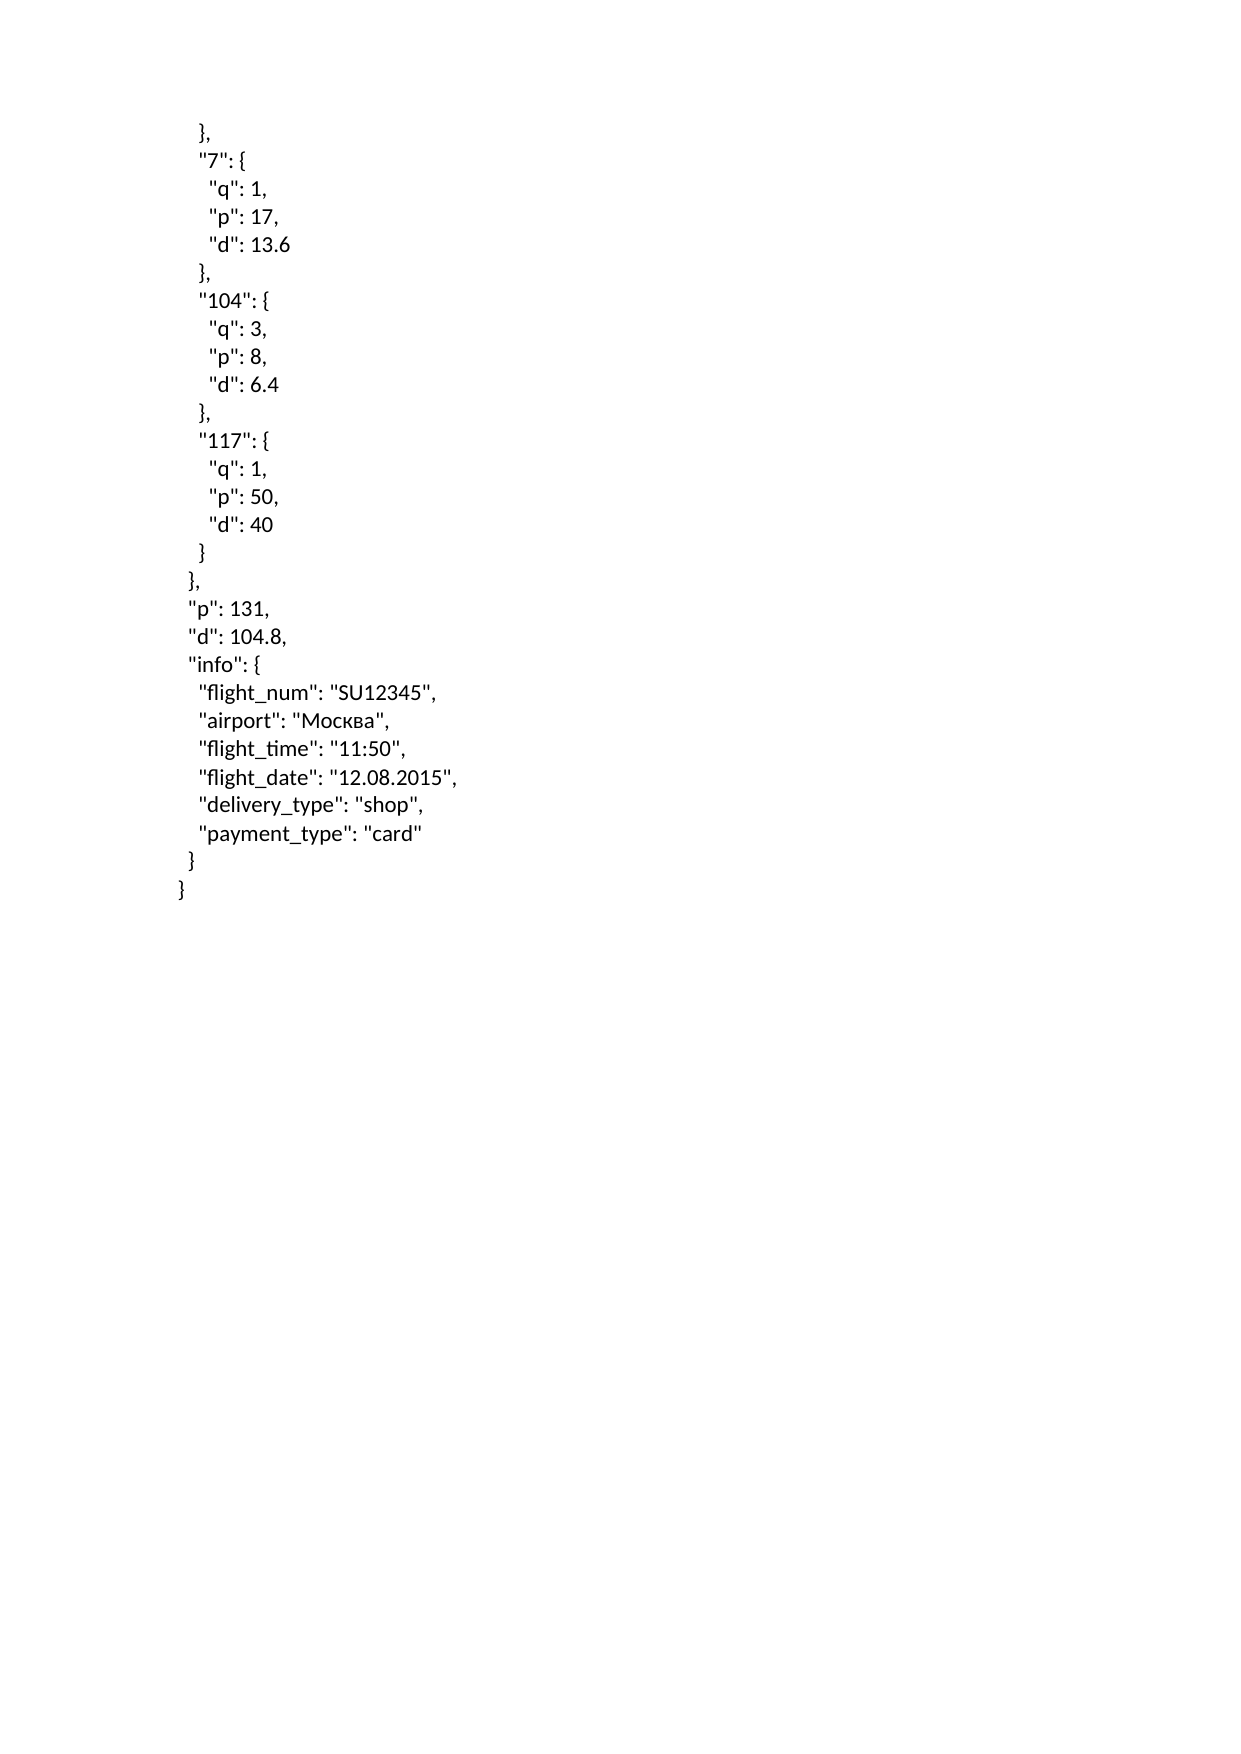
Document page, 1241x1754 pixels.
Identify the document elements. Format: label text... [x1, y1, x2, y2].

text "d": 40 [177, 510, 1152, 538]
text "q": 3, [177, 314, 1152, 342]
text "d": 6.4 [177, 370, 1152, 398]
text } [177, 875, 1152, 903]
text "104": { [177, 286, 1152, 314]
text "flight_num": "SU12345", [177, 678, 1152, 707]
text "flight_date": "12.08.2015", [177, 763, 1152, 791]
text "airport": "Москва", [177, 707, 1152, 734]
text "p": 8, [177, 342, 1152, 370]
text "payment_type": "card" [177, 819, 1152, 847]
text }, [177, 258, 1152, 286]
text "q": 1, [177, 174, 1152, 202]
text "flight_time": "11:50", [177, 734, 1152, 763]
text "p": 131, [177, 594, 1152, 622]
text } [177, 847, 1152, 875]
text "p": 17, [177, 202, 1152, 230]
text }, [177, 118, 1152, 146]
text }, [177, 566, 1152, 594]
text "q": 1, [177, 454, 1152, 482]
text }, [177, 398, 1152, 426]
text "delivery_type": "shop", [177, 791, 1152, 819]
text "117": { [177, 426, 1152, 454]
text "7": { [177, 146, 1152, 174]
text "info": { [177, 651, 1152, 678]
text } [177, 538, 1152, 566]
text "d": 13.6 [177, 230, 1152, 258]
text "d": 104.8, [177, 622, 1152, 651]
text "p": 50, [177, 482, 1152, 510]
